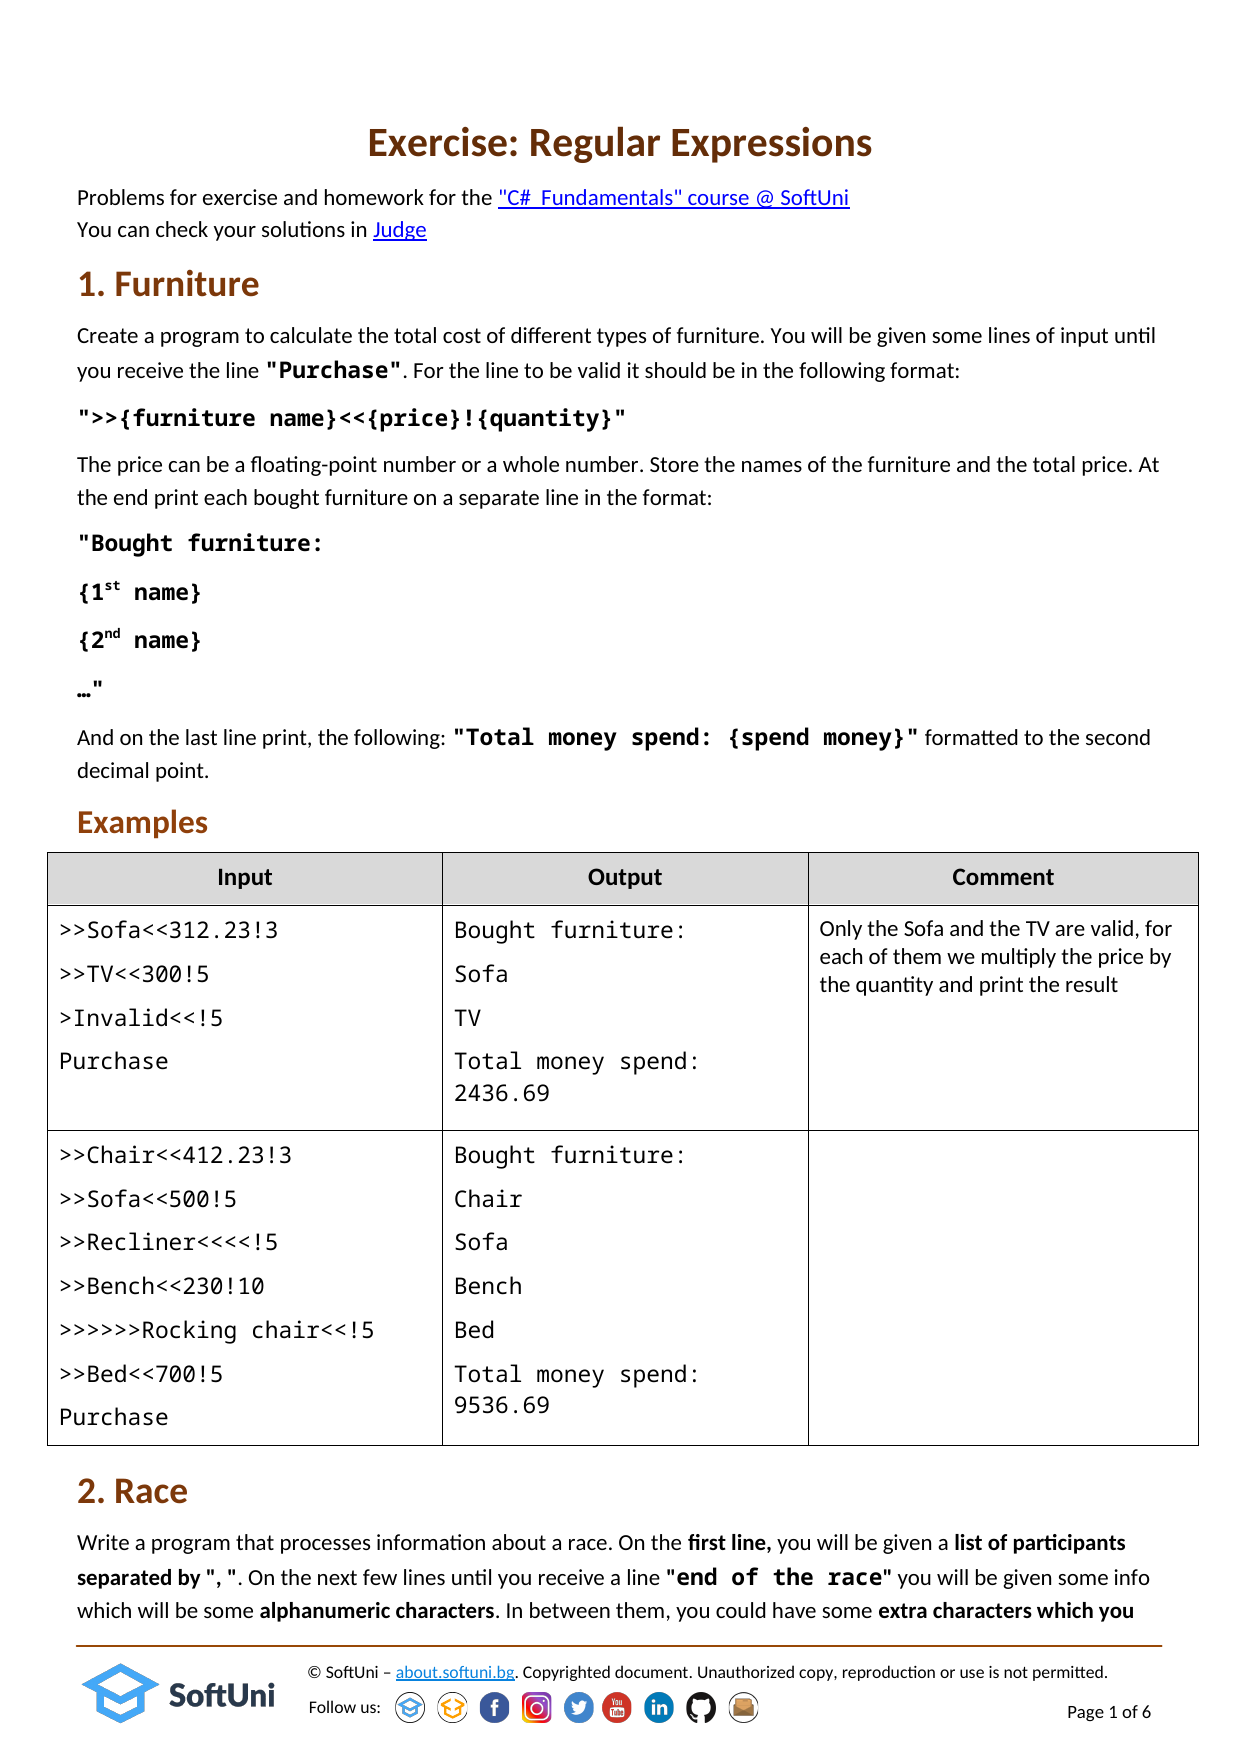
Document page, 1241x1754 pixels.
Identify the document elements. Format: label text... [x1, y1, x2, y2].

picture [437, 1692, 468, 1723]
picture [658, 1705, 667, 1714]
text ">>{furniture name}<<{price}!{quantity}" [77, 402, 1163, 433]
picture [479, 1692, 510, 1723]
picture [564, 1692, 594, 1723]
table_header Input [48, 853, 442, 904]
table_header Comment [809, 853, 1198, 904]
table_cell [809, 1131, 1198, 1445]
text And on the last line print, the following: "Total money spend: {spend money}" formatted to the second decimal point. [77, 721, 1163, 784]
subtitle Examples [77, 801, 1163, 842]
picture [728, 1692, 759, 1723]
table_cell Only the Sofa and the TV are valid, for each of them we multiply the price by the quantity and print the result [809, 906, 1198, 1129]
text {2nd name} [77, 624, 1163, 656]
picture [522, 1692, 552, 1723]
text The price can be a floating-point number or a whole number. Store the names of the furniture and the total price. At the end print each bought furniture on a separate line in the format: [77, 451, 1163, 511]
text "Bought furniture: [77, 527, 1163, 559]
picture [665, 1714, 674, 1723]
subtitle Furniture [77, 260, 1163, 306]
text Create a program to calculate the total cost of different types of furniture. You will be given some lines of input until you receive the line "Purchase". For the line to be valid it should be in the following format: [77, 321, 1163, 385]
picture [602, 1692, 632, 1723]
subtitle Exercise: Regular Expressions [77, 116, 1163, 167]
table_cell >>Chair<<412.23!3 >>Sofa<<500!5 >>Recliner<<<<!5 >>Bench<<230!10 >>>>>>Rocking chair<<!5 >>Bed<<700!5 Purchase [48, 1131, 442, 1445]
table_cell Bought furniture: Sofa TV Total money spend: 2436.69 [443, 906, 808, 1129]
subtitle Race [77, 1467, 1163, 1513]
text Problems for exercise and homework for the "C# Fundamentals" course @ SoftUni You can check your solutions in Judge [77, 183, 1163, 243]
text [77, 1528, 1163, 1624]
picture [665, 1692, 674, 1701]
picture [686, 1692, 716, 1723]
picture [395, 1692, 425, 1723]
text …" [77, 673, 1163, 704]
text {1st name} [77, 576, 1163, 607]
picture [75, 1658, 281, 1729]
table_cell Bought furniture: Chair Sofa Bench Bed Total money spend: 9536.69 [443, 1131, 808, 1445]
picture [644, 1692, 653, 1701]
picture [644, 1714, 653, 1723]
table_cell >>Sofa<<312.23!3 >>TV<<300!5 >Invalid<<!5 Purchase [48, 906, 442, 1129]
table_header Output [443, 853, 808, 904]
